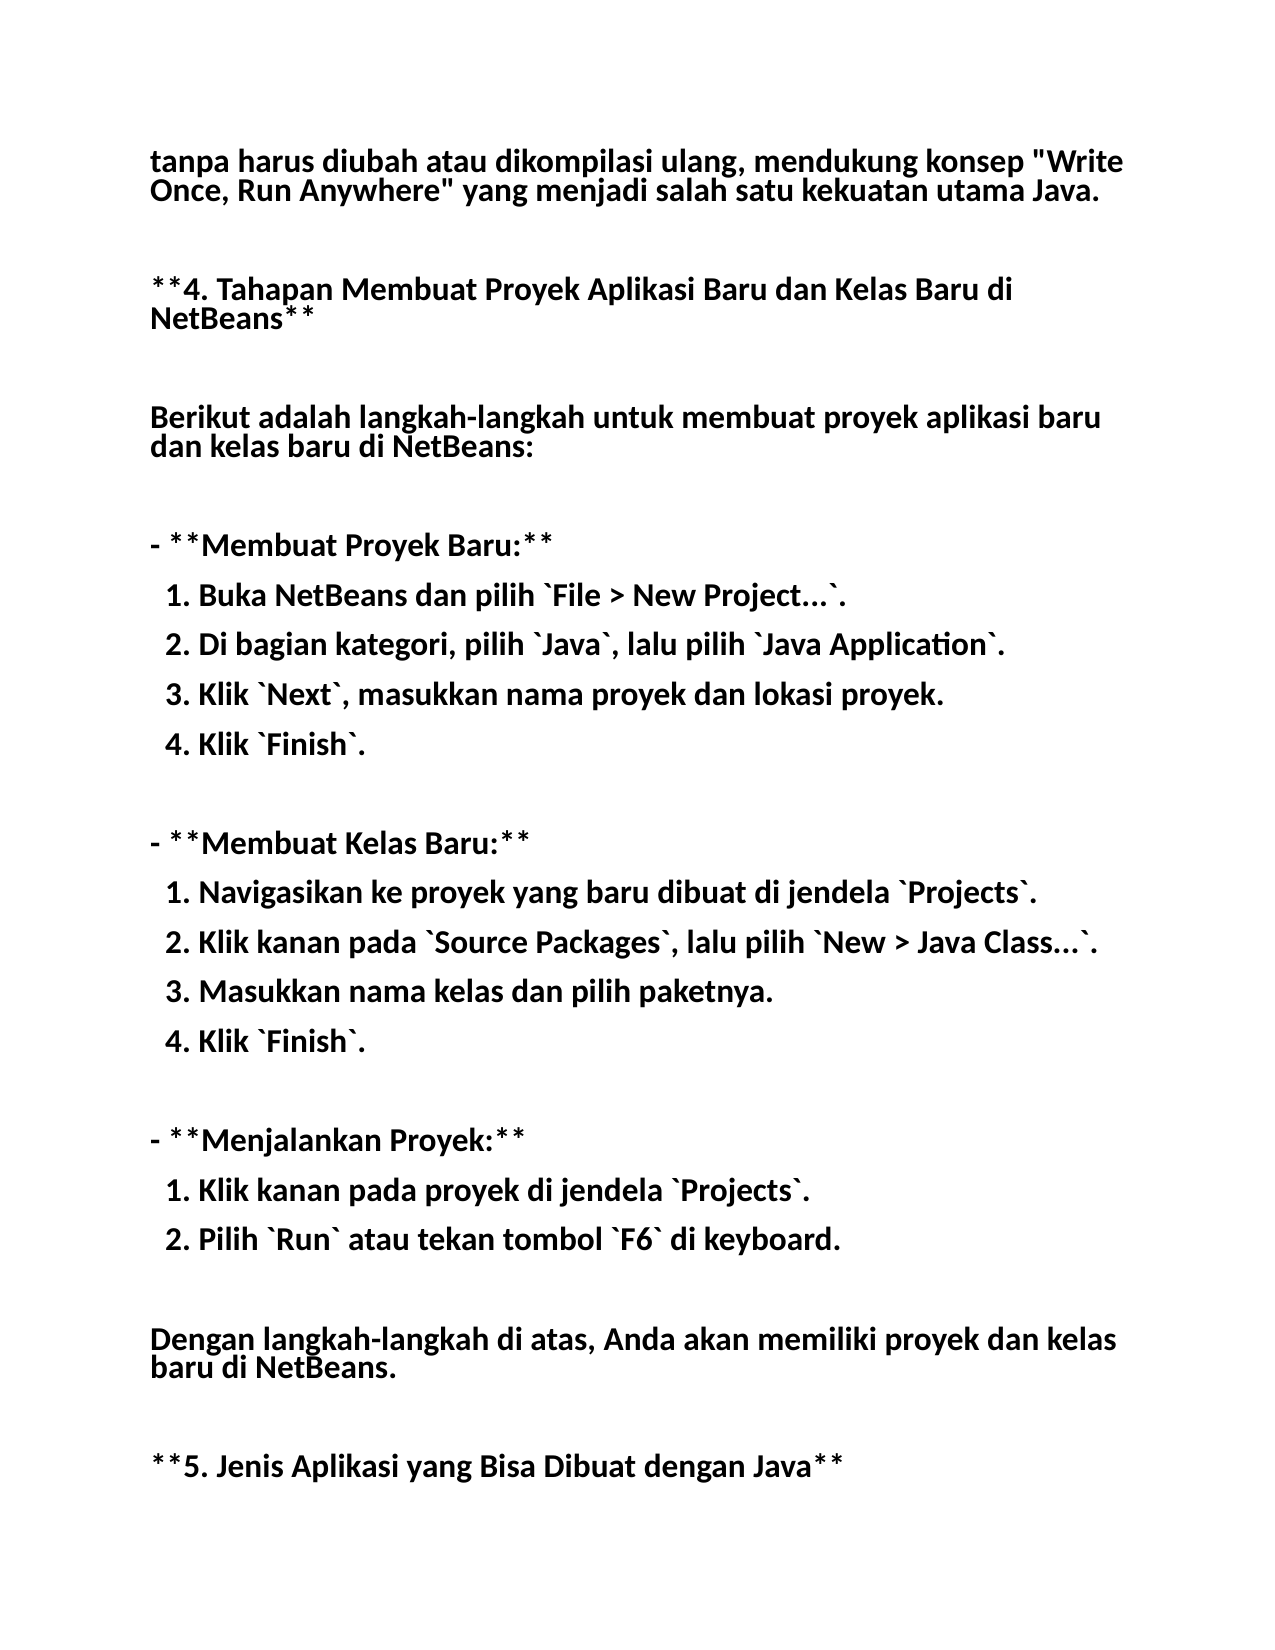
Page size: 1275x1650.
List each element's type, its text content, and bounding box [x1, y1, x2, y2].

text 4. Klik `Finish`. [150, 732, 1125, 761]
text 2. Pilih `Run` atau tekan tombol `F6` di keyboard. [150, 1228, 1125, 1257]
text Dengan langkah-langkah di atas, Anda akan memiliki proyek dan kelas baru di NetBeans. [150, 1327, 1125, 1384]
text 4. Klik `Finish`. [150, 1029, 1125, 1058]
text **5. Jenis Aplikasi yang Bisa Dibuat dengan Java** [150, 1455, 1125, 1484]
text 1. Navigasikan ke proyek yang baru dibuat di jendela `Projects`. [150, 881, 1125, 909]
text 1. Klik kanan pada proyek di jendela `Projects`. [150, 1178, 1125, 1207]
text **4. Tahapan Membuat Proyek Aplikasi Baru dan Kelas Baru di NetBeans** [150, 278, 1125, 335]
text 3. Klik `Next`, masukkan nama proyek dan lokasi proyek. [150, 682, 1125, 711]
text 2. Klik kanan pada `Source Packages`, lalu pilih `New > Java Class...`. [150, 930, 1125, 959]
text - **Membuat Kelas Baru:** [150, 831, 1125, 860]
text 1. Buka NetBeans dan pilih `File > New Project...`. [150, 583, 1125, 612]
text - **Menjalankan Proyek:** [150, 1129, 1125, 1157]
text 2. Di bagian kategori, pilih `Java`, lalu pilih `Java Application`. [150, 633, 1125, 662]
text 3. Masukkan nama kelas dan pilih paketnya. [150, 980, 1125, 1009]
text Berikut adalah langkah-langkah untuk membuat proyek aplikasi baru dan kelas baru di NetBeans: [150, 406, 1125, 463]
text - **Membuat Proyek Baru:** [150, 534, 1125, 562]
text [150, 150, 1125, 207]
